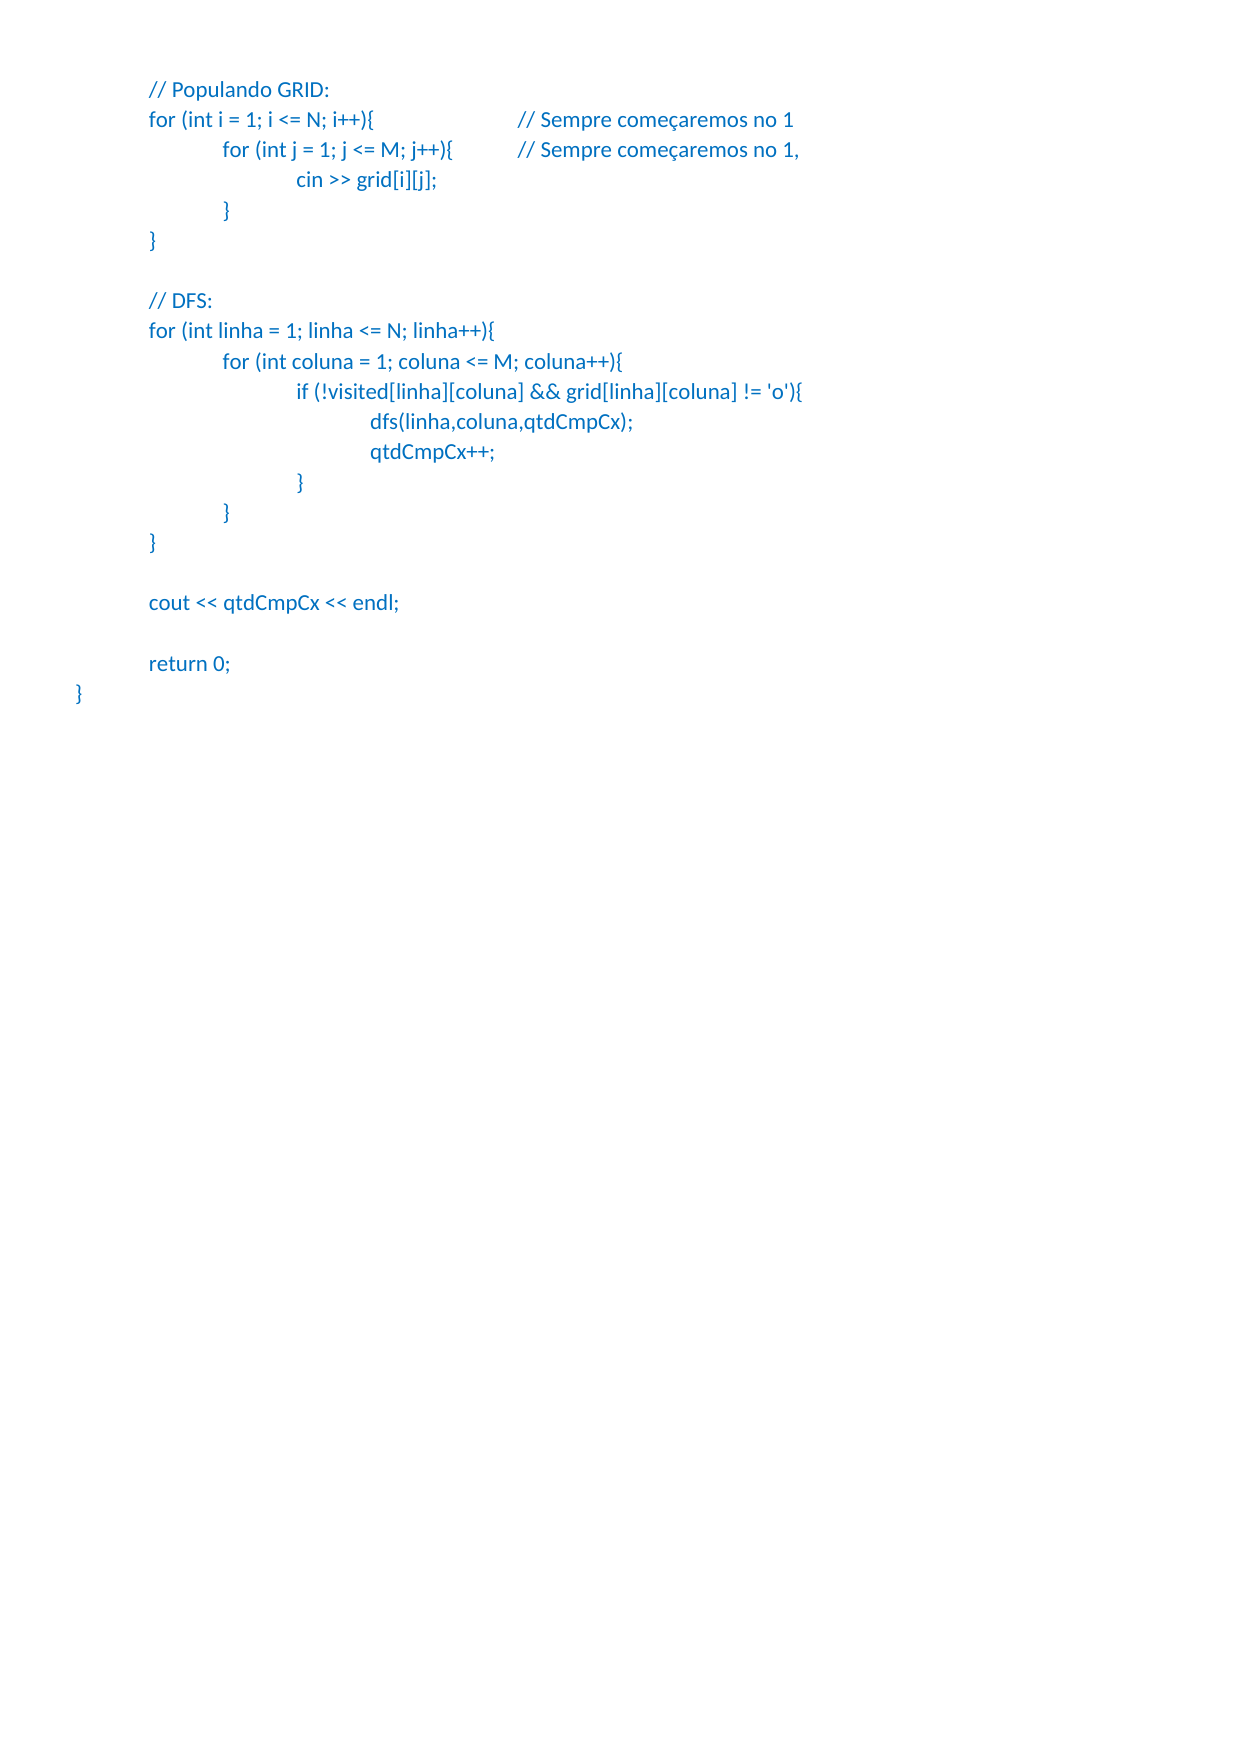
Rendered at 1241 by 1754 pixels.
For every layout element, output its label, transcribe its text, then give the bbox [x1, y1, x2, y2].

text for (int linha = 1; linha <= N; linha++){ [75, 317, 1165, 345]
text } [75, 196, 1165, 224]
text qtdCmpCx++; [75, 437, 1165, 466]
text for (int coluna = 1; coluna <= M; coluna++){ [75, 347, 1165, 375]
text if (!visited[linha][coluna] && grid[linha][coluna] != 'o'){ [75, 377, 1165, 405]
text } [75, 528, 1165, 556]
text } [75, 226, 1165, 254]
text for (int i = 1; i <= N; i++){ // Sempre começaremos no 1 [75, 105, 1165, 133]
text cout << qtdCmpCx << endl; [75, 588, 1165, 617]
text } [75, 679, 1165, 707]
text // DFS: [75, 286, 1165, 314]
text for (int j = 1; j <= M; j++){ // Sempre começaremos no 1, [75, 135, 1165, 163]
text dfs(linha,coluna,qtdCmpCx); [75, 407, 1165, 435]
text cin >> grid[i][j]; [75, 166, 1165, 194]
text return 0; [75, 649, 1165, 677]
text } [75, 468, 1165, 496]
text // Populando GRID: [75, 75, 1165, 103]
text } [75, 498, 1165, 526]
